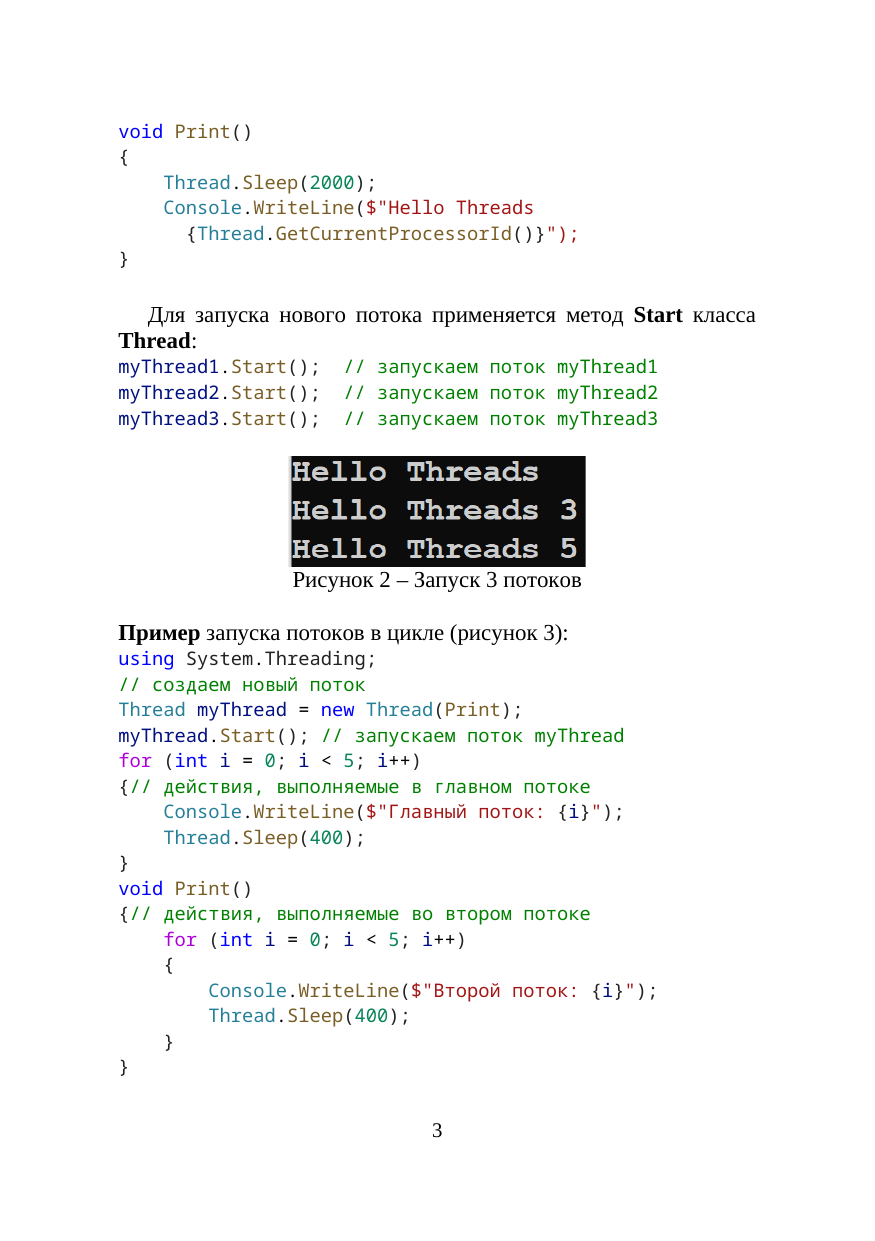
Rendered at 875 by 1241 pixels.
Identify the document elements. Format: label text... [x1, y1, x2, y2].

text myThread1.Start(); // запускаем поток myThread1 [118, 354, 756, 379]
text {// действия, выполняемые во втором потоке [118, 901, 756, 926]
text for (int i = 0; i < 5; i++) [118, 926, 756, 952]
text {Thread.GetCurrentProcessorId()}"); [118, 220, 756, 246]
text myThread3.Start(); // запускаем поток myThread3 [118, 405, 756, 430]
text } [118, 246, 756, 271]
text Thread.Sleep(400); [118, 824, 756, 849]
text using System.Threading; [118, 645, 756, 671]
text } [118, 1028, 756, 1054]
text } [118, 1054, 756, 1079]
text { [118, 952, 756, 977]
text {// действия, выполняемые в главном потоке [118, 773, 756, 798]
text // создаем новый поток [118, 671, 756, 696]
text myThread2.Start(); // запускаем поток myThread2 [118, 379, 756, 405]
text Для запуска нового потока применяется метод Start класса Thread: [118, 301, 756, 354]
text void Print() [118, 875, 756, 901]
text for (int i = 0; i < 5; i++) [118, 747, 756, 773]
text Thread.Sleep(2000); [118, 169, 756, 195]
text Console.WriteLine($"Главный поток: {i}"); [118, 798, 756, 824]
text Console.WriteLine($"Hello Threads [118, 195, 756, 220]
text void Print() [118, 118, 756, 144]
text Пример запуска потоков в цикле (рисунок 3): [118, 619, 756, 645]
text Рисунок 2 – Запуск 3 потоков [118, 566, 756, 593]
text { [118, 144, 756, 169]
picture [288, 456, 586, 567]
text myThread.Start(); // запускаем поток myThread [118, 722, 756, 747]
text Console.WriteLine($"Второй поток: {i}"); [118, 977, 756, 1003]
text Thread.Sleep(400); [118, 1003, 756, 1028]
text } [118, 849, 756, 875]
text Thread myThread = new Thread(Print); [118, 696, 756, 722]
